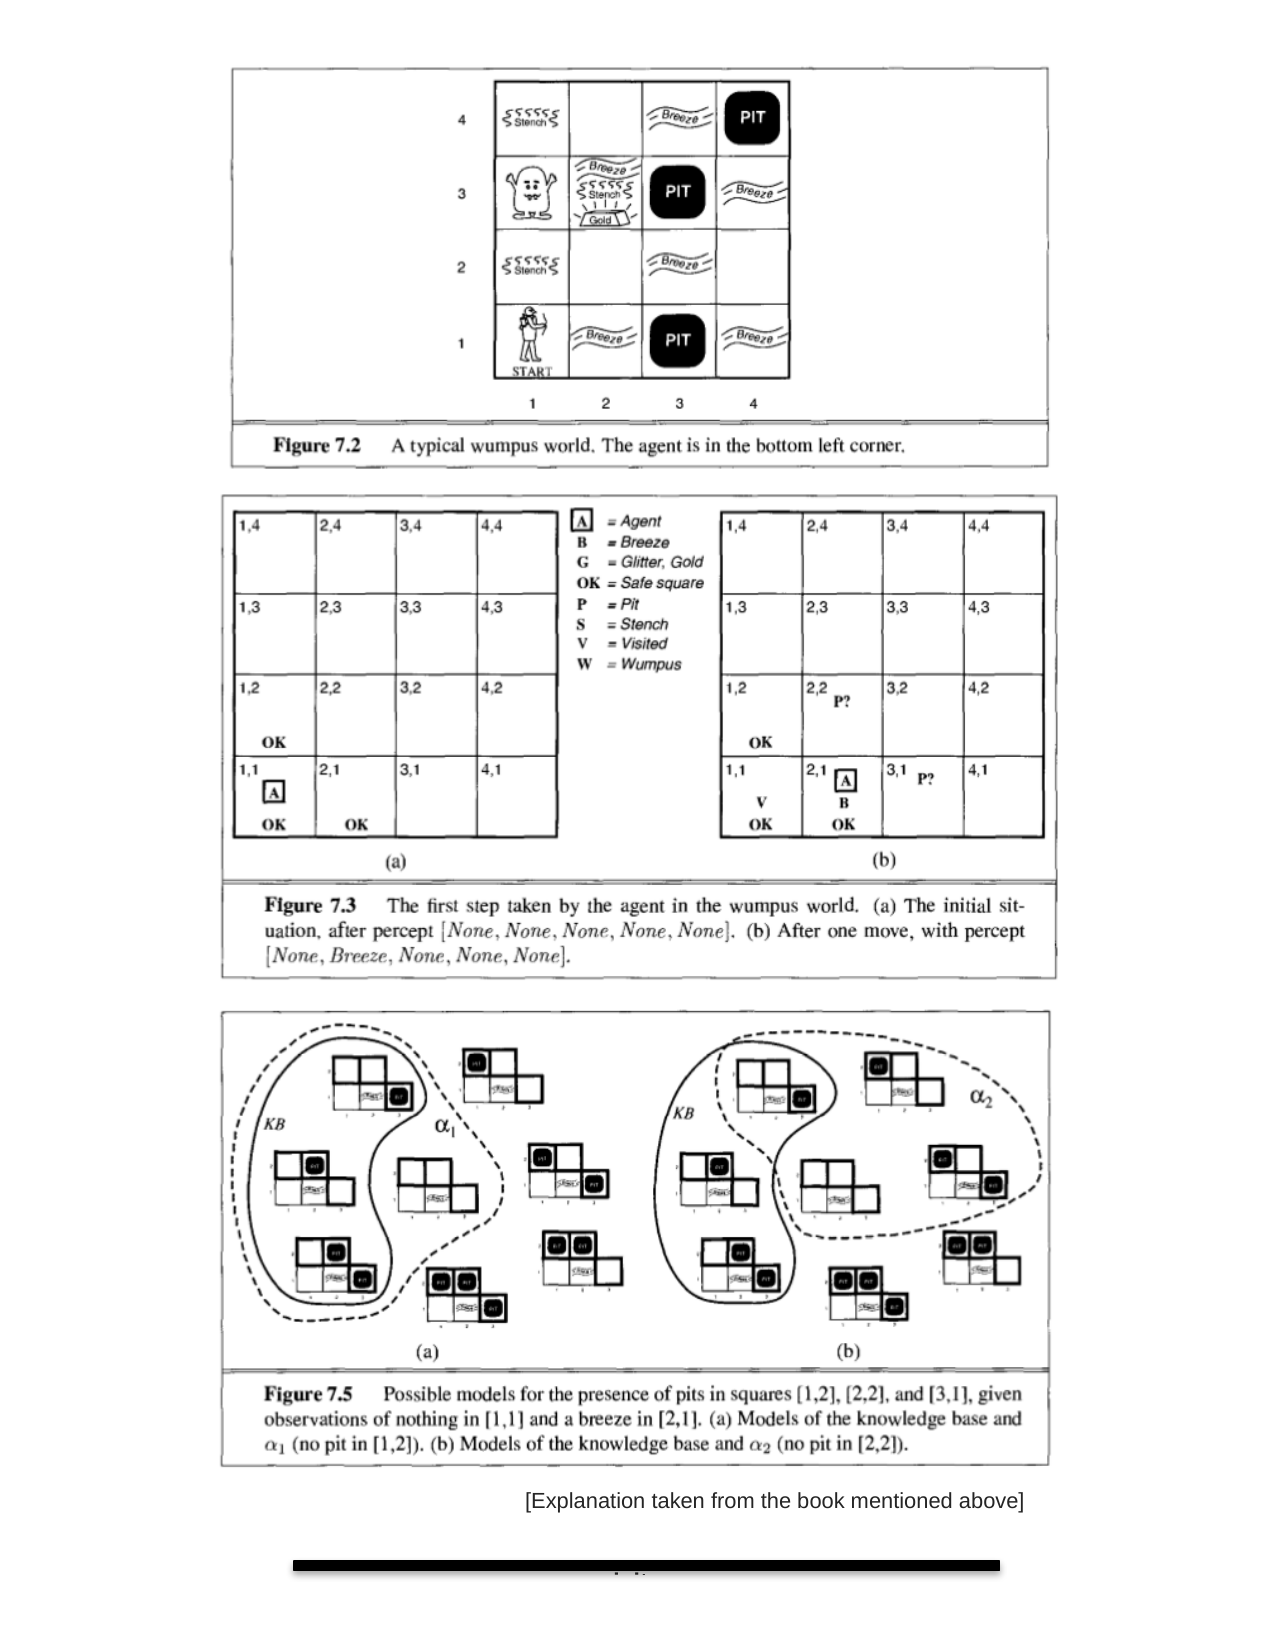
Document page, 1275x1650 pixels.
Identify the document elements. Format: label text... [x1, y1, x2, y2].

picture [216, 56, 1059, 475]
picture [207, 487, 1068, 994]
picture [215, 1006, 1060, 1476]
text [Explanation taken from the book mentioned above] [450, 1488, 1125, 1513]
